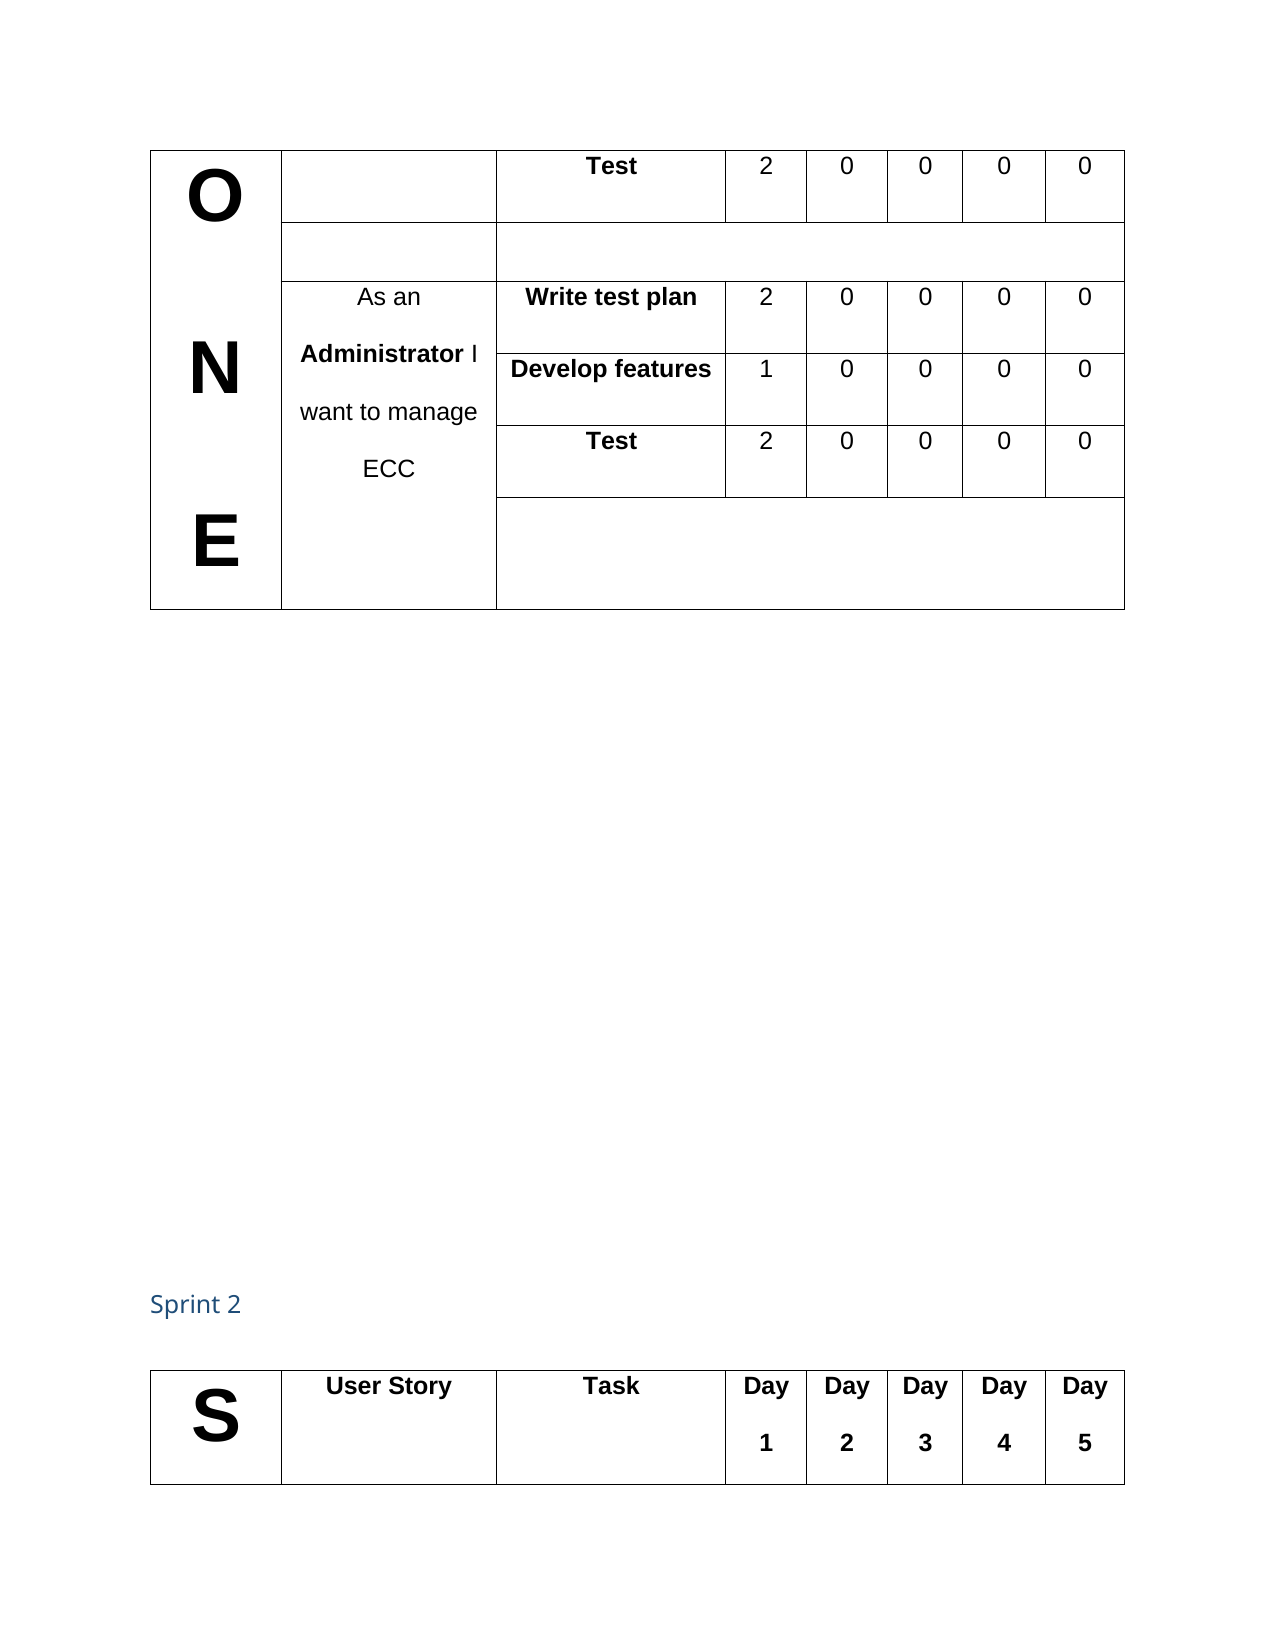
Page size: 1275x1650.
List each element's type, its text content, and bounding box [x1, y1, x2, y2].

table_cell 0 [963, 282, 1045, 353]
table_cell 1 [726, 354, 806, 425]
table_header Day 5 [1046, 1371, 1124, 1483]
table_header Task [497, 1371, 725, 1483]
table_header Day 2 [807, 1371, 887, 1483]
table_cell Write test plan [497, 282, 725, 353]
table_cell 0 [1046, 282, 1124, 353]
table_cell 0 [888, 151, 962, 222]
table_cell [497, 223, 1124, 281]
subtitle Sprint 2 [150, 1286, 1125, 1320]
table_cell [497, 498, 1124, 608]
table_header Day 3 [888, 1371, 962, 1483]
table_cell 2 [726, 151, 806, 222]
table_cell 0 [807, 151, 887, 222]
table_cell 2 [726, 426, 806, 497]
table_cell As an Administrator I want to manage ECC [282, 282, 496, 608]
table_cell 0 [888, 426, 962, 497]
table_header Day 4 [963, 1371, 1045, 1483]
table_cell 0 [963, 426, 1045, 497]
table_header Day 1 [726, 1371, 806, 1483]
table_cell [282, 223, 496, 281]
table_header User Story [282, 1371, 496, 1483]
table_cell 0 [807, 354, 887, 425]
table_cell 0 [1046, 426, 1124, 497]
table_cell 0 [1046, 354, 1124, 425]
table_cell Develop features [497, 354, 725, 425]
table_cell 2 [726, 282, 806, 353]
table_cell 0 [888, 282, 962, 353]
table_cell 0 [963, 151, 1045, 222]
table_cell 0 [963, 354, 1045, 425]
table_cell Test [497, 151, 725, 222]
table_header S P R I N T T W O [151, 1371, 281, 1483]
table_cell Test [497, 426, 725, 497]
table_cell 0 [888, 354, 962, 425]
table_cell 0 [807, 282, 887, 353]
table_cell 0 [807, 426, 887, 497]
table_cell 0 [1046, 151, 1124, 222]
